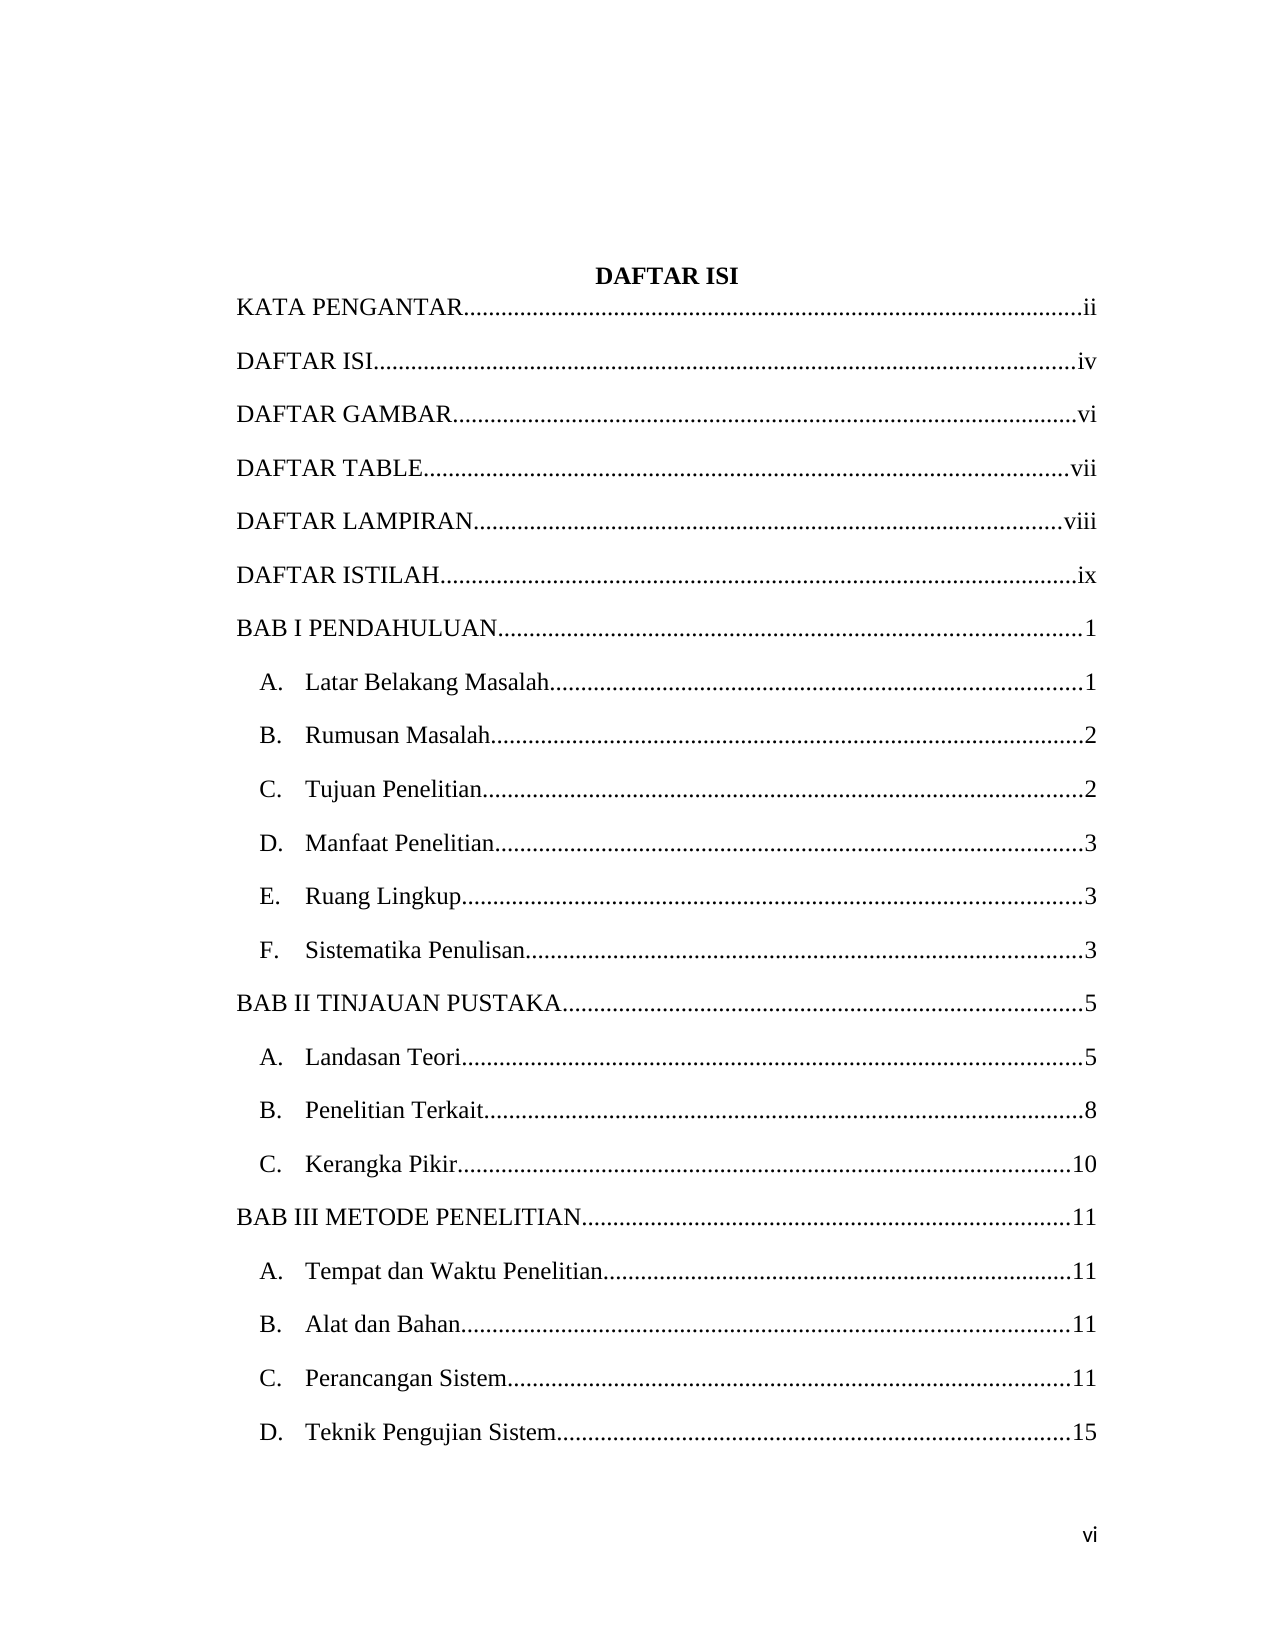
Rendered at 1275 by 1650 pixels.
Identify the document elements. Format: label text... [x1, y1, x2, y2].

subtitle DAFTAR ISI [236, 261, 1098, 290]
